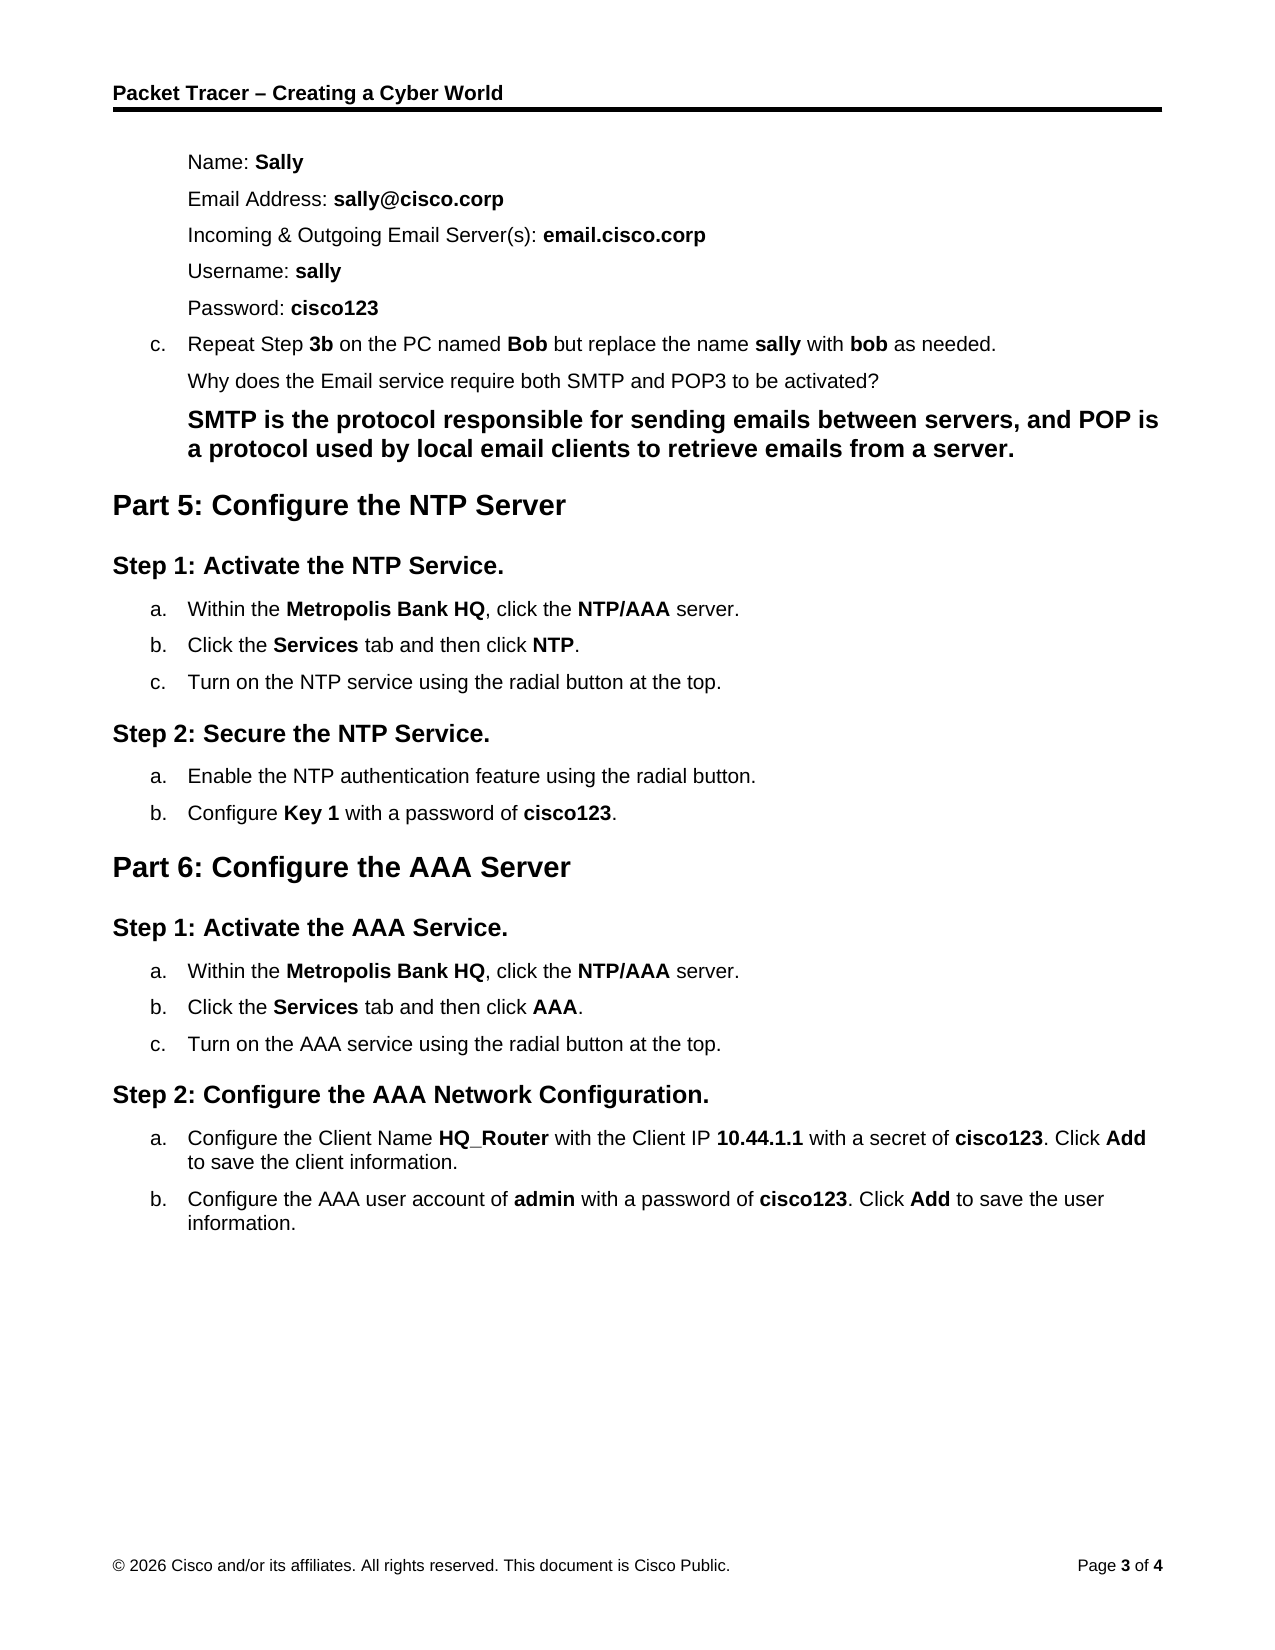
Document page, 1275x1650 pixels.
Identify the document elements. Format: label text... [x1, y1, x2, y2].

list Configure the Client Name HQ_Router with the Client IP 10.44.1.1 with a secret of cisco123. Click Add to save the client information. [150, 1126, 1162, 1174]
list Click the Services tab and then click AAA. [150, 995, 1162, 1019]
text Incoming & Outgoing Email Server(s): email.cisco.corp [187, 223, 1162, 247]
text Activate the AAA Service. [112, 913, 1162, 942]
text Configure the NTP Server [112, 488, 1162, 521]
text Secure the NTP Service. [112, 719, 1162, 747]
list Repeat Step 3b on the PC named Bob but replace the name sally with bob as needed. [150, 332, 1162, 356]
list Within the Metropolis Bank HQ, click the NTP/AAA server. [150, 959, 1162, 983]
text Password: cisco123 [187, 296, 1162, 320]
list Turn on the NTP service using the radial button at the top. [150, 670, 1162, 694]
list Configure Key 1 with a password of cisco123. [150, 801, 1162, 824]
list Configure the AAA user account of admin with a password of cisco123. Click Add to save the user information. [150, 1186, 1162, 1234]
list Turn on the AAA service using the radial button at the top. [150, 1032, 1162, 1056]
list Enable the NTP authentication feature using the radial button. [150, 764, 1162, 788]
list Click the Services tab and then click NTP. [150, 633, 1162, 657]
text Configure the AAA Network Configuration. [112, 1081, 1162, 1109]
text SMTP is the protocol responsible for sending emails between servers, and POP is a protocol used by local email clients to retrieve emails from a server. [187, 405, 1162, 463]
text Why does the Email service require both SMTP and POP3 to be activated? [187, 369, 1162, 393]
text Username: sally [187, 259, 1162, 283]
text Activate the NTP Service. [112, 551, 1162, 580]
text Name: Sally [187, 150, 1162, 174]
list Within the Metropolis Bank HQ, click the NTP/AAA server. [150, 597, 1162, 621]
text Email Address: sally@cisco.corp [187, 186, 1162, 210]
text Configure the AAA Server [112, 849, 1162, 883]
